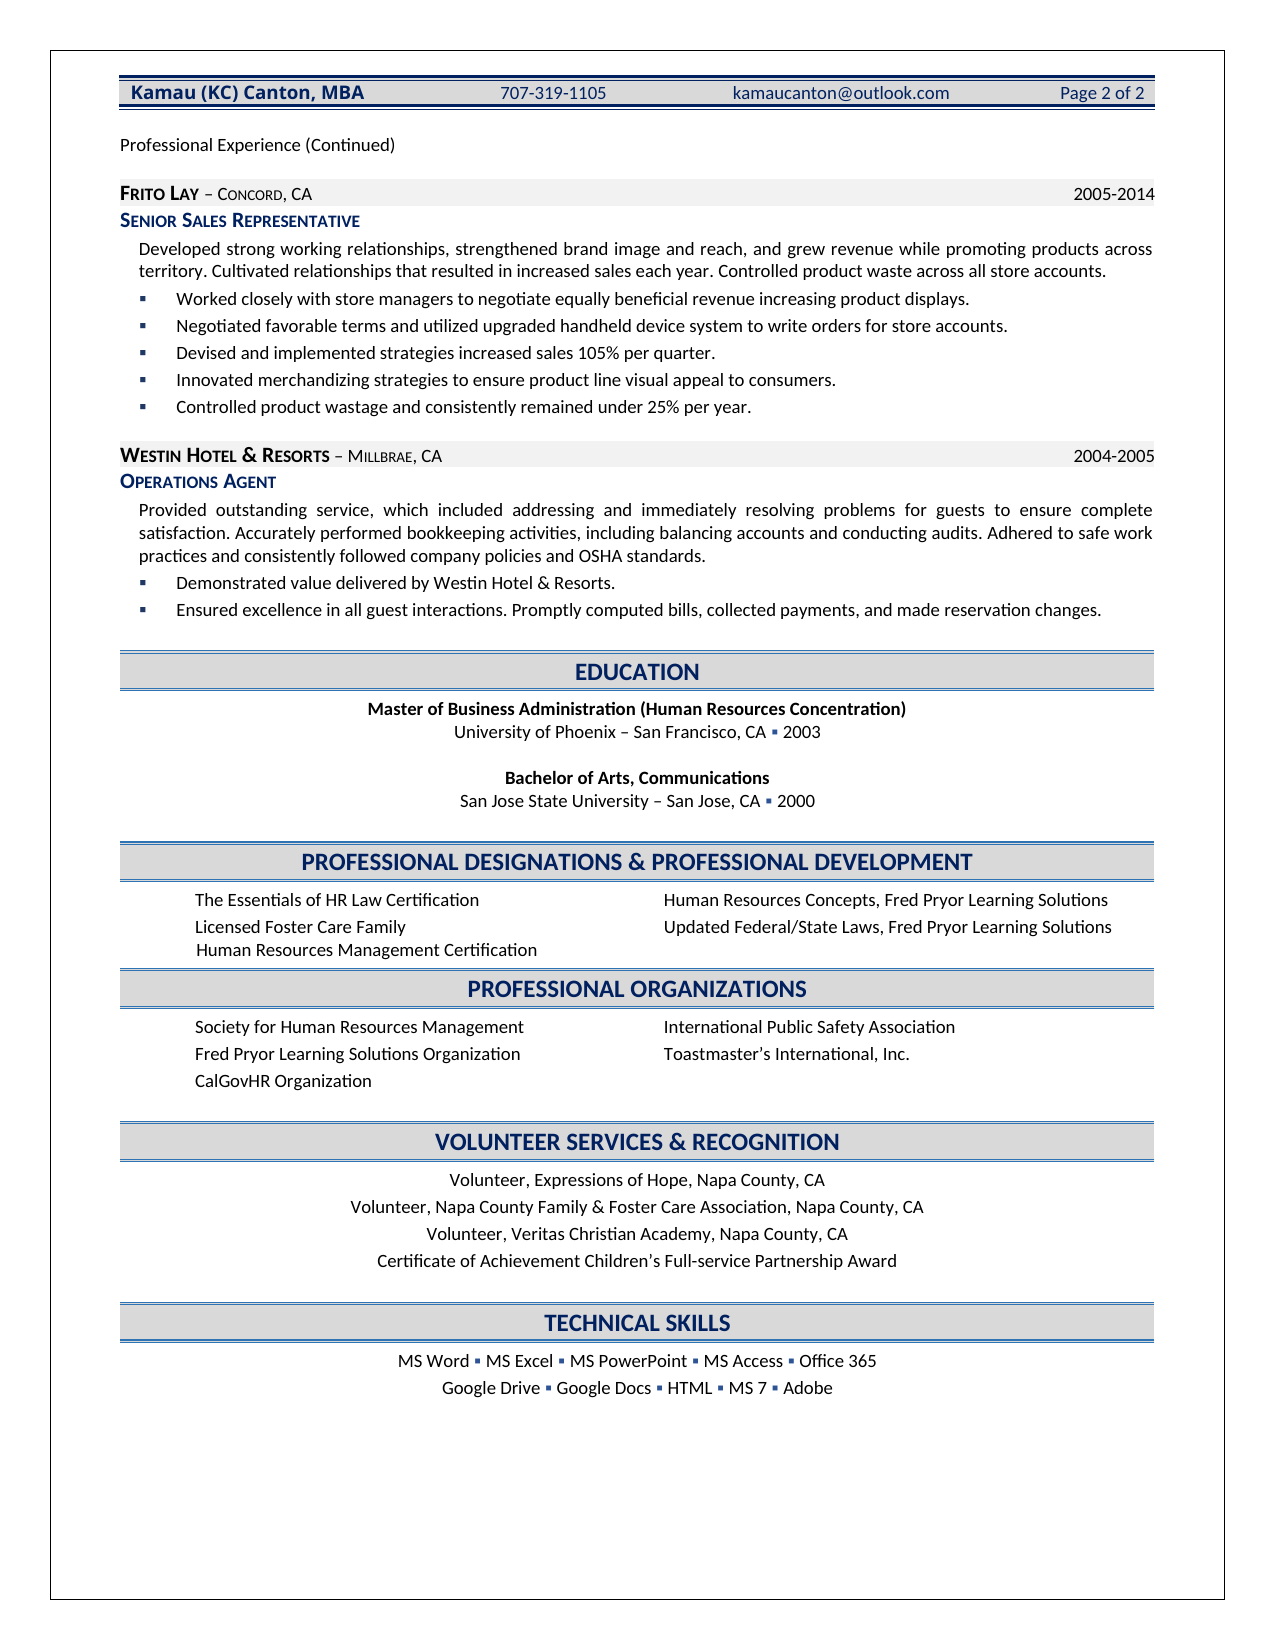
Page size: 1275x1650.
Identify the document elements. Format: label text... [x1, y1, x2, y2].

text Certificate of Achievement Children’s Full-service Partnership Award [120, 1249, 1154, 1272]
text Frito Lay – Concord, CA 2005-2014 [120, 179, 1154, 206]
text Developed strong working relationships, strengthened brand image and reach, and grew revenue while promoting products across territory. Cultivated relationships that resulted in increased sales each year. Controlled product waste across all store accounts. [139, 237, 1154, 282]
text Senior Sales Representative [120, 206, 1154, 232]
text EDUCATION [120, 654, 1154, 688]
list Demonstrated value delivered by Westin Hotel & Resorts. [139, 571, 1154, 594]
text Westin Hotel & Resorts – Millbrae, CA 2004-2005 [120, 441, 1154, 467]
text Bachelor of Arts, Communications [120, 766, 1154, 789]
text Volunteer, Napa County Family & Foster Care Association, Napa County, CA [120, 1195, 1154, 1218]
text Fred Pryor Learning Solutions Organization Toastmaster’s International, Inc. [195, 1042, 1154, 1065]
text Society for Human Resources Management International Public Safety Association [195, 1015, 1154, 1038]
text Operations Agent [120, 467, 1154, 494]
text MS Word MS Excel MS PowerPoint MS Access Office 365 [120, 1349, 1154, 1372]
text Volunteer, Expressions of Hope, Napa County, CA [120, 1168, 1154, 1191]
text University of Phoenix – San Francisco, CA 2003 [120, 721, 1154, 743]
text PROFESSIONAL DESIGNATIONS & PROFESSIONAL DEVELOPMENT [120, 845, 1154, 879]
list Negotiated favorable terms and utilized upgraded handheld device system to write orders for store accounts. [139, 314, 1154, 337]
text The Essentials of HR Law Certification Human Resources Concepts, Fred Pryor Learning Solutions [195, 888, 1154, 911]
list Ensured excellence in all guest interactions. Promptly computed bills, collected payments, and made reservation changes. [139, 598, 1154, 621]
text TECHNICAL SKILLS [120, 1305, 1154, 1339]
text Volunteer, Veritas Christian Academy, Napa County, CA [120, 1222, 1154, 1245]
list Controlled product wastage and consistently remained under 25% per year. [139, 395, 1154, 418]
text CalGovHR Organization [195, 1069, 1154, 1092]
text PROFESSIONAL ORGANIZATIONS [120, 971, 1154, 1006]
text Google Drive Google Docs HTML MS 7 Adobe [120, 1376, 1154, 1399]
list Devised and implemented strategies increased sales 105% per quarter. [139, 341, 1154, 364]
text Master of Business Administration (Human Resources Concentration) [120, 698, 1154, 721]
list Worked closely with store managers to negotiate equally beneficial revenue increasing product displays. [139, 287, 1154, 309]
text VOLUNTEER SERVICES & RECOGNITION [120, 1124, 1154, 1159]
text Human Resources Management Certification [120, 938, 1154, 961]
list Innovated merchandizing strategies to ensure product line visual appeal to consumers. [139, 368, 1154, 391]
text Licensed Foster Care Family Updated Federal/State Laws, Fred Pryor Learning Solutions [195, 916, 1154, 938]
text San Jose State University – San Jose, CA 2000 [120, 789, 1154, 812]
text Provided outstanding service, which included addressing and immediately resolving problems for guests to ensure complete satisfaction. Accurately performed bookkeeping activities, including balancing accounts and conducting audits. Adhered to safe work practices and consistently followed company policies and OSHA standards. [139, 498, 1154, 567]
